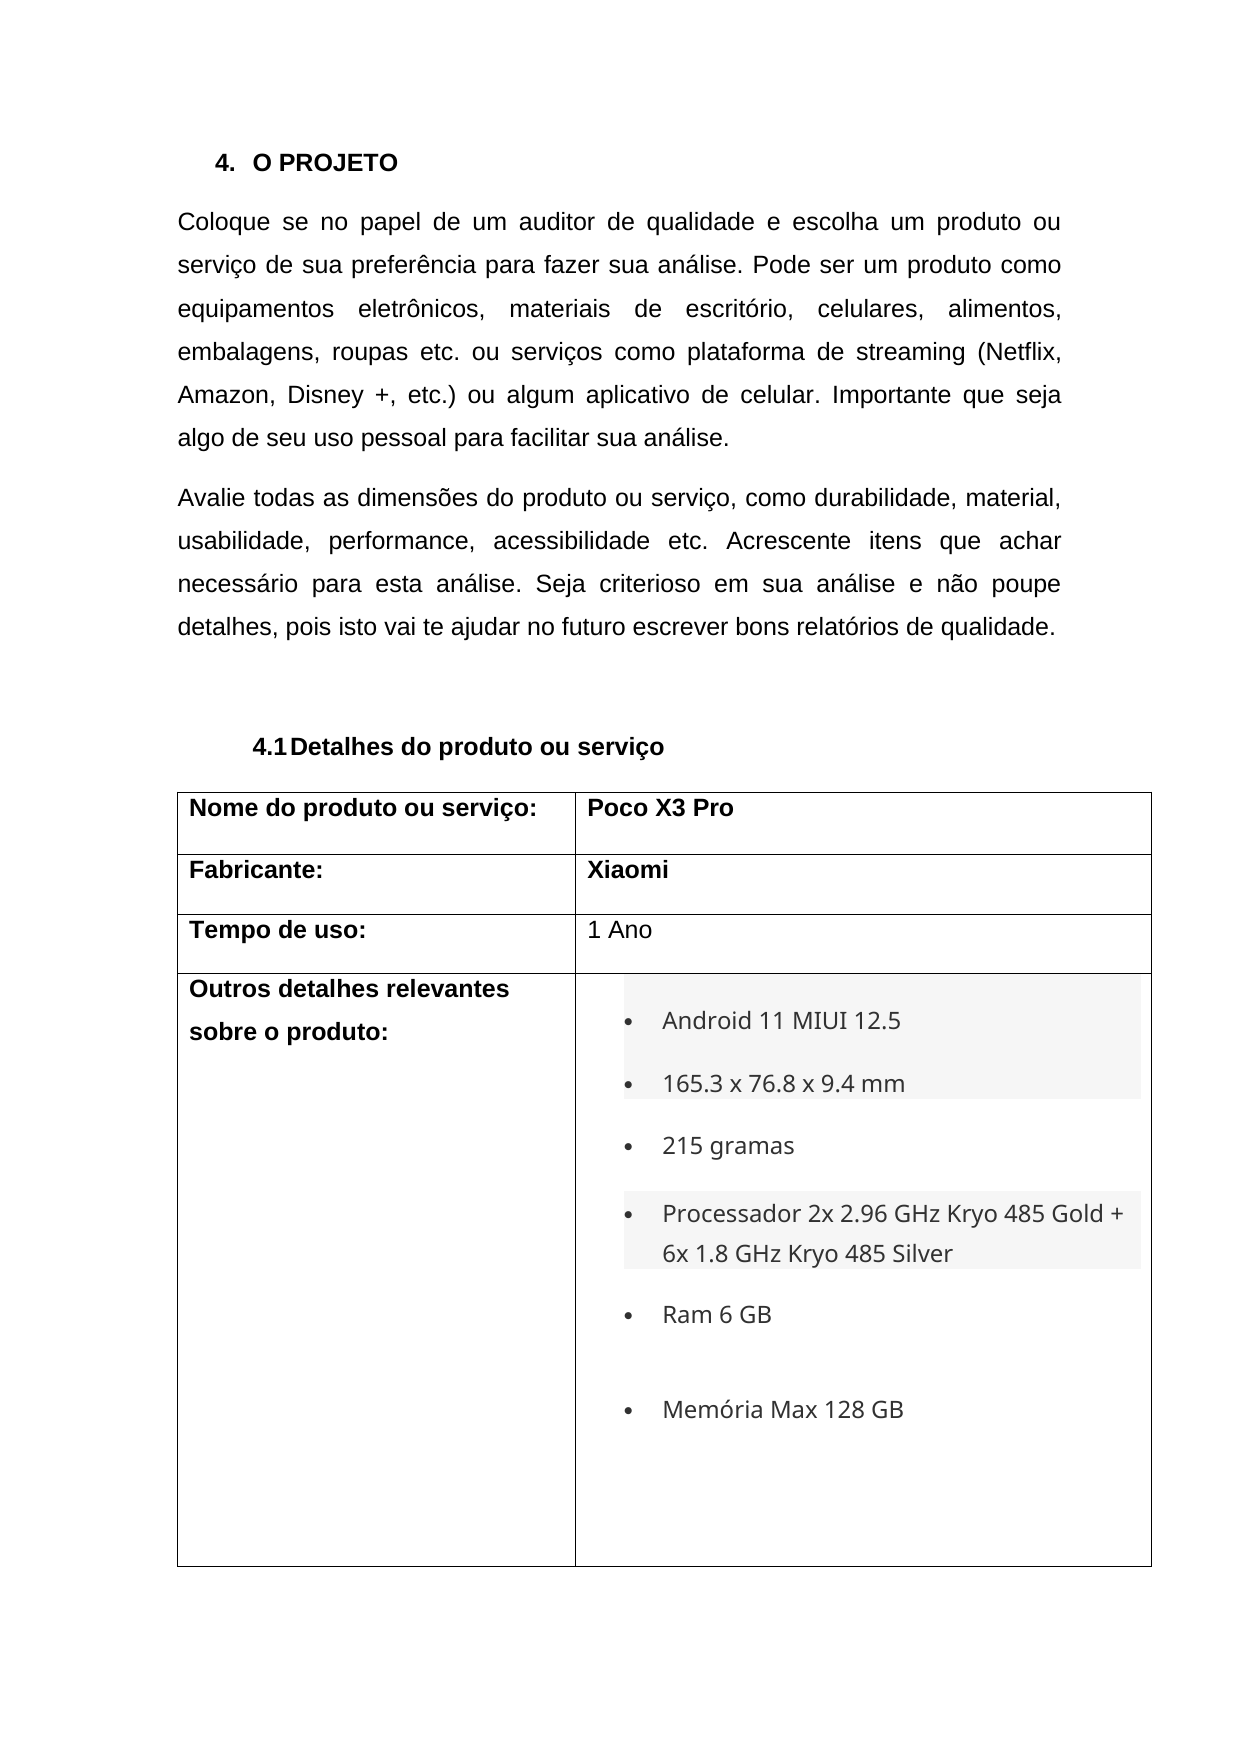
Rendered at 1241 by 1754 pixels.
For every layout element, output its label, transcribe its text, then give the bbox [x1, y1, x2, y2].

subtitle Detalhes do produto ou serviço [252, 732, 1063, 761]
table_header Poco X3 Pro [576, 793, 1151, 854]
table_cell Xiaomi [576, 855, 1151, 913]
table_cell Outros detalhes relevantes sobre o produto: [178, 974, 575, 1566]
table_cell Android 11 MIUI 12.5 165.3 x 76.8 x 9.4 mm 215 gramas Processador 2x 2.96 GHz Kryo 485 Gold + 6x 1.8 GHz Kryo 485 Silver Ram 6 GB Memória Max 128 GB [576, 974, 1151, 1566]
table_cell Fabricante: [178, 855, 575, 913]
table_header Nome do produto ou serviço: [178, 793, 575, 854]
text Avalie todas as dimensões do produto ou serviço, como durabilidade, material, usabilidade, performance, acessibilidade etc. Acrescente itens que achar necessário para esta análise. Seja criterioso em sua análise e não poupe detalhes, pois isto vai te ajudar no futuro escrever bons relatórios de qualidade. [177, 483, 1063, 641]
table_cell Tempo de uso: [178, 915, 575, 973]
table_cell 1 Ano [576, 915, 1151, 973]
text Coloque se no papel de um auditor de qualidade e escolha um produto ou serviço de sua preferência para fazer sua análise. Pode ser um produto como equipamentos eletrônicos, materiais de escritório, celulares, alimentos, embalagens, roupas etc. ou serviços como plataforma de streaming (Netflix, Amazon, Disney +, etc.) ou algum aplicativo de celular. Importante que seja algo de seu uso pessoal para facilitar sua análise. [177, 207, 1063, 452]
subtitle O PROJETO [215, 148, 1063, 176]
